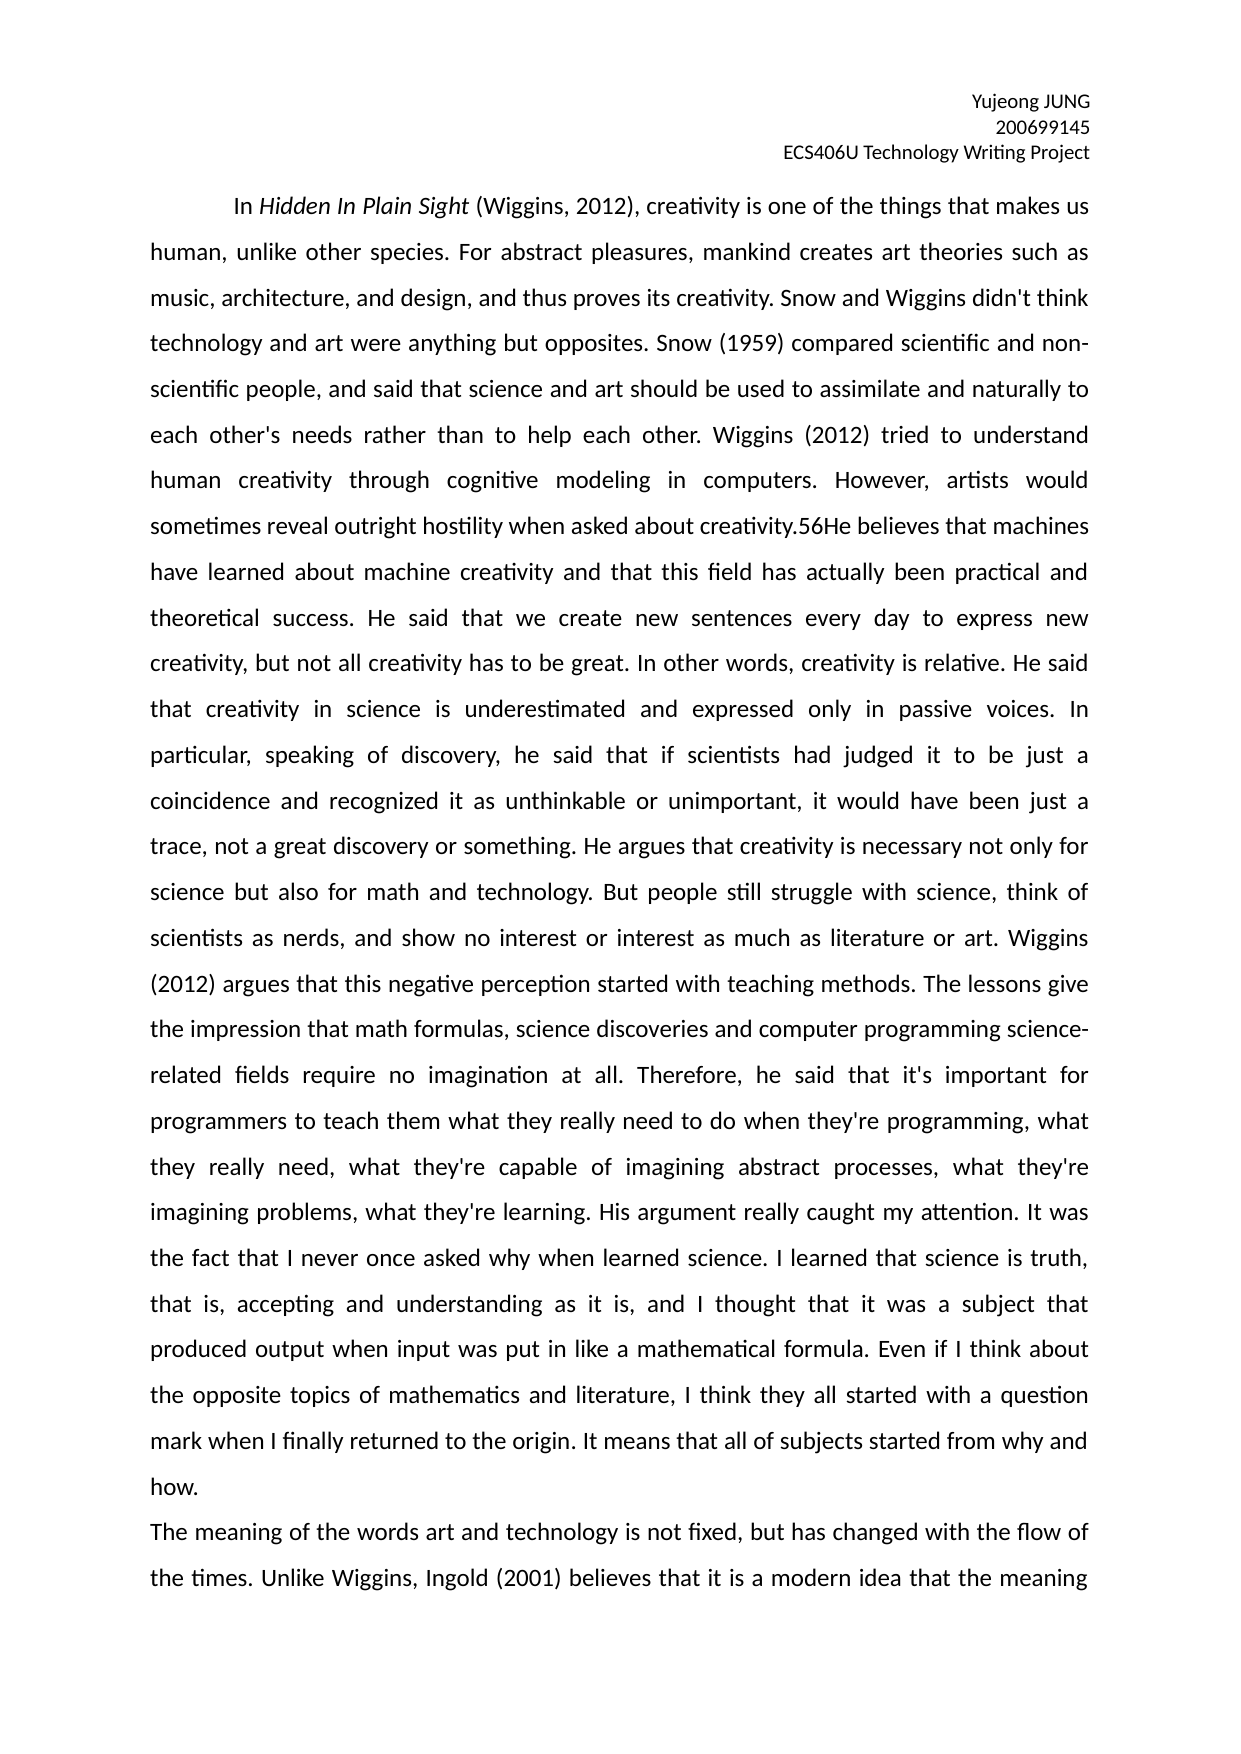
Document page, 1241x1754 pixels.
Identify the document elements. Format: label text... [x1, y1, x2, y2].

text In Hidden In Plain Sight (Wiggins, 2012), creativity is one of the things that makes us human, unlike other species. For abstract pleasures, mankind creates art theories such as music, architecture, and design, and thus proves its creativity. Snow and Wiggins didn't think technology and art were anything but opposites. Snow (1959) compared scientific and non-scientific people, and said that science and art should be used to assimilate and naturally to each other's needs rather than to help each other. Wiggins (2012) tried to understand human creativity through cognitive modeling in computers. However, artists would sometimes reveal outright hostility when asked about creativity.56He believes that machines have learned about machine creativity and that this field has actually been practical and theoretical success. He said that we create new sentences every day to express new creativity, but not all creativity has to be great. In other words, creativity is relative. He said that creativity in science is underestimated and expressed only in passive voices. In particular, speaking of discovery, he said that if scientists had judged it to be just a coincidence and recognized it as unthinkable or unimportant, it would have been just a trace, not a great discovery or something. He argues that creativity is necessary not only for science but also for math and technology. But people still struggle with science, think of scientists as nerds, and show no interest or interest as much as literature or art. Wiggins (2012) argues that this negative perception started with teaching methods. The lessons give the impression that math formulas, science discoveries and computer programming science-related fields require no imagination at all. Therefore, he said that it's important for programmers to teach them what they really need to do when they're programming, what they really need, what they're capable of imagining abstract processes, what they're imagining problems, what they're learning. His argument really caught my attention. It was the fact that I never once asked why when learned science. I learned that science is truth, that is, accepting and understanding as it is, and I thought that it was a subject that produced output when input was put in like a mathematical formula. Even if I think about the opposite topics of mathematics and literature, I think they all started with a question mark when I finally returned to the origin. It means that all of subjects started from why and how. [150, 190, 1090, 1501]
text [150, 1516, 1090, 1593]
